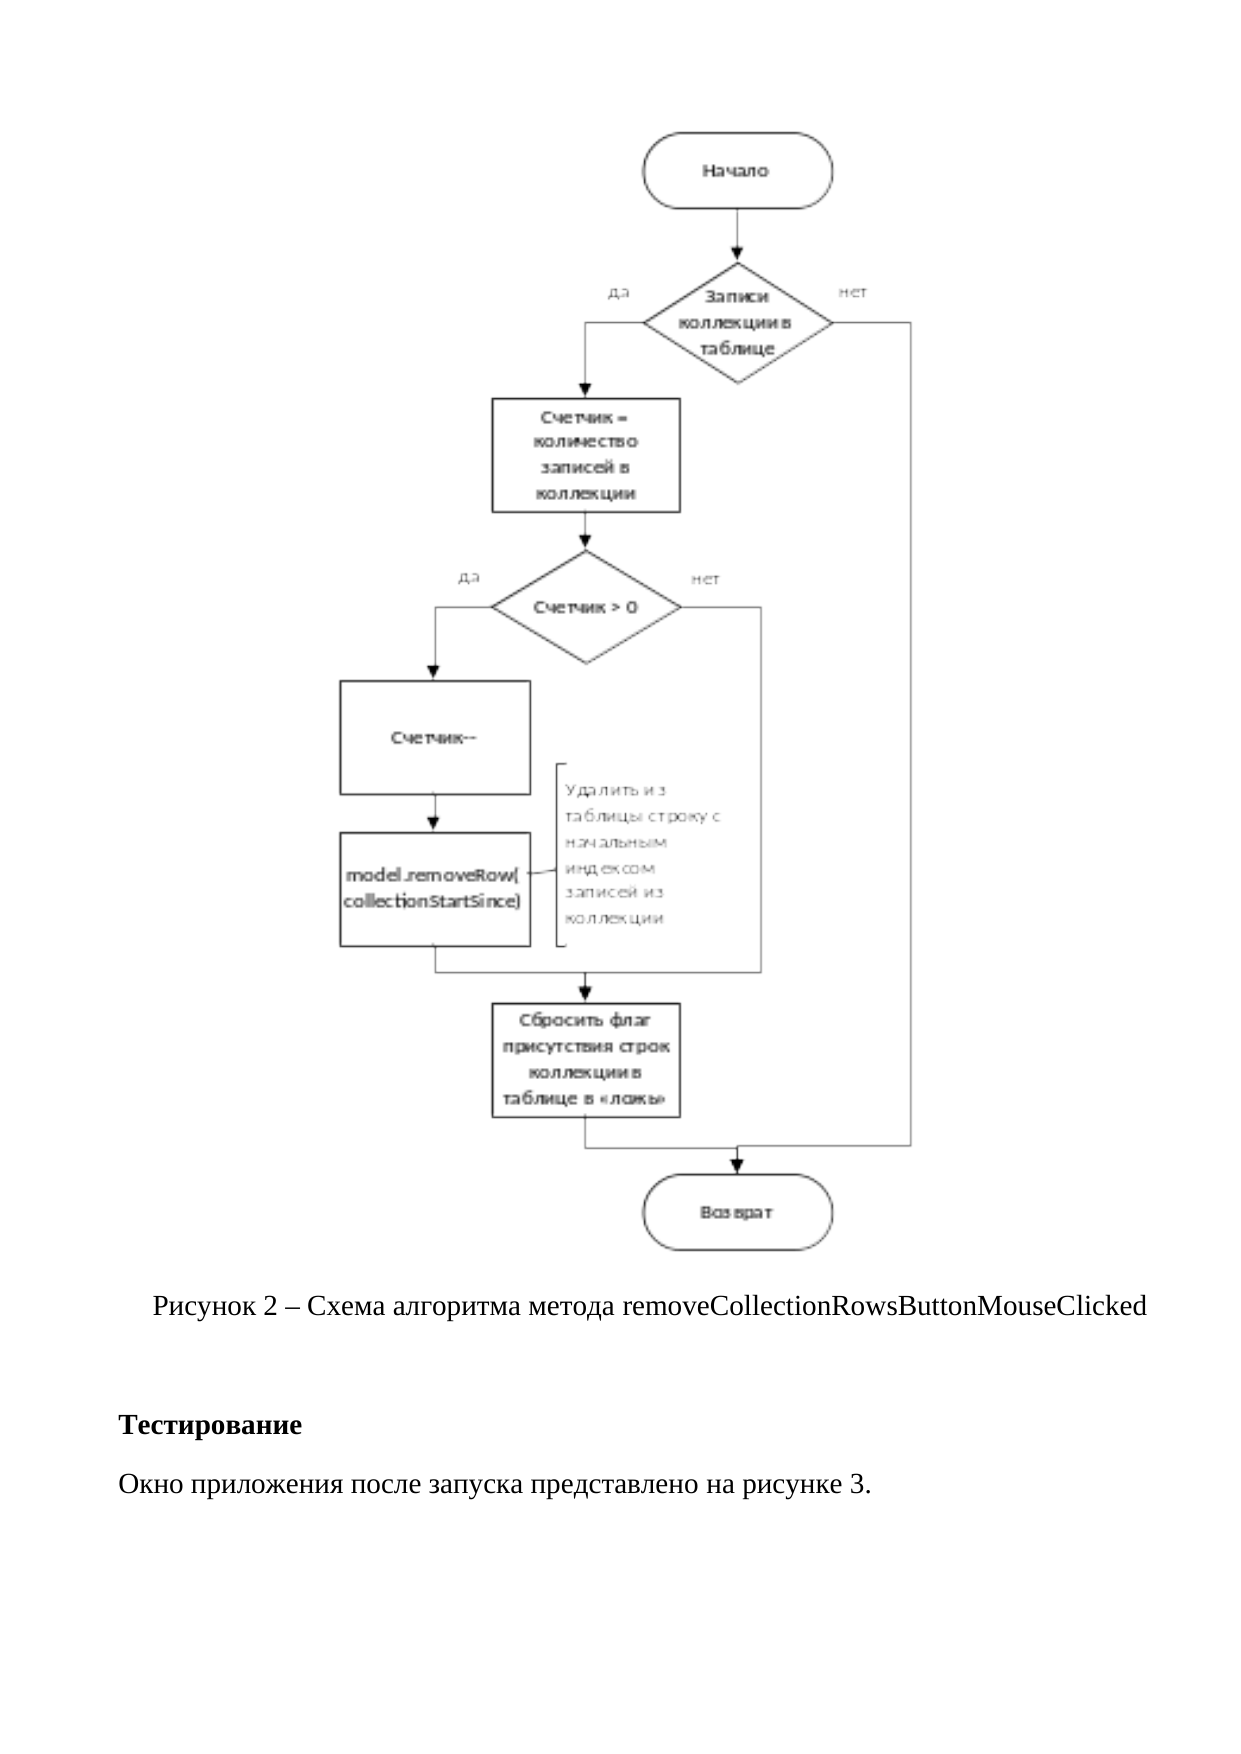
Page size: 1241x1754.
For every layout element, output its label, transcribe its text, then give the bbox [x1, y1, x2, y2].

text Рисунок 2 – Схема алгоритма метода removeCollectionRowsButtonMouseClicked [118, 1288, 1181, 1322]
text Окно приложения после запуска представлено на рисунке 3. [118, 1466, 1181, 1500]
text Тестирование [118, 1407, 1181, 1440]
